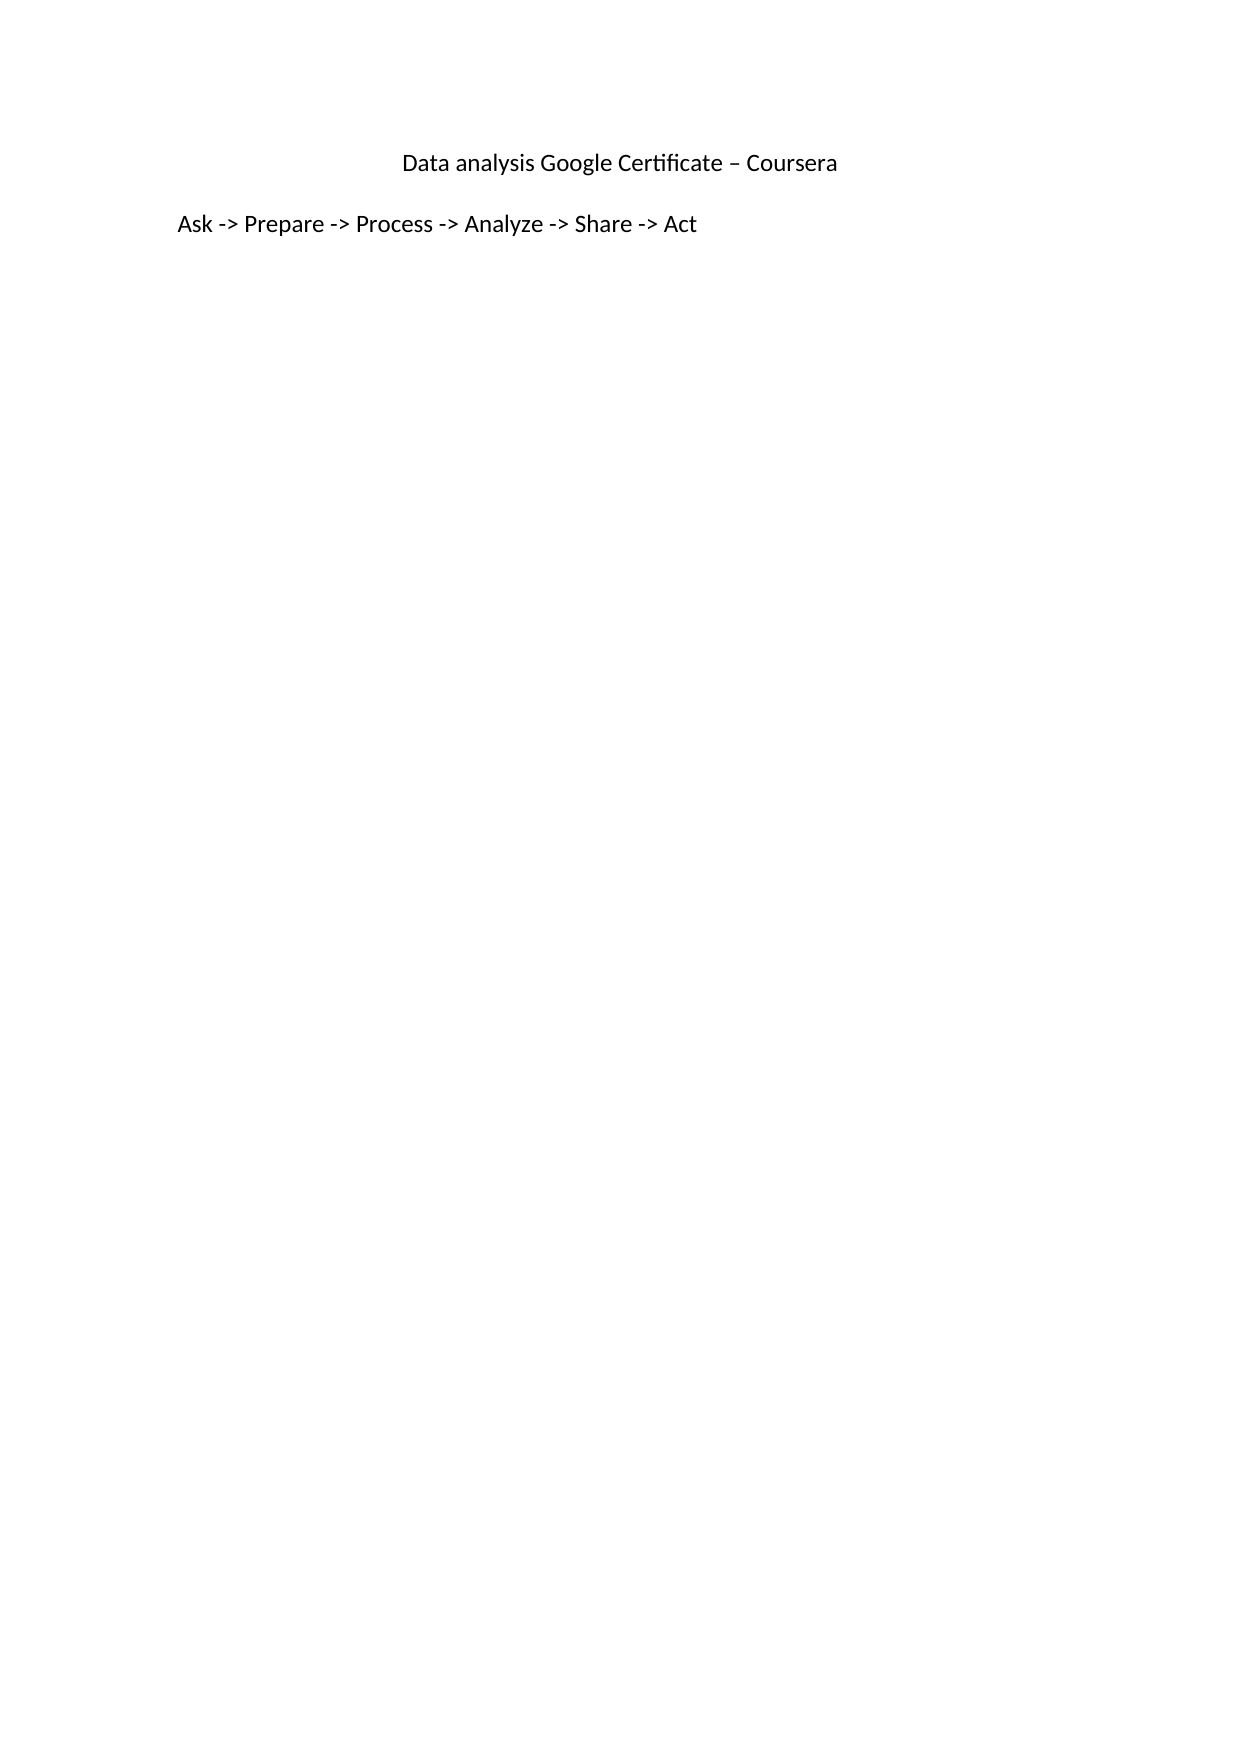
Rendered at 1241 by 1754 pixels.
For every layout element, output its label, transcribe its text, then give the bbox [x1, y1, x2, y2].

text Ask -> Prepare -> Process -> Analyze -> Share -> Act [177, 209, 1063, 239]
text Data analysis Google Certificate – Coursera [177, 148, 1063, 178]
